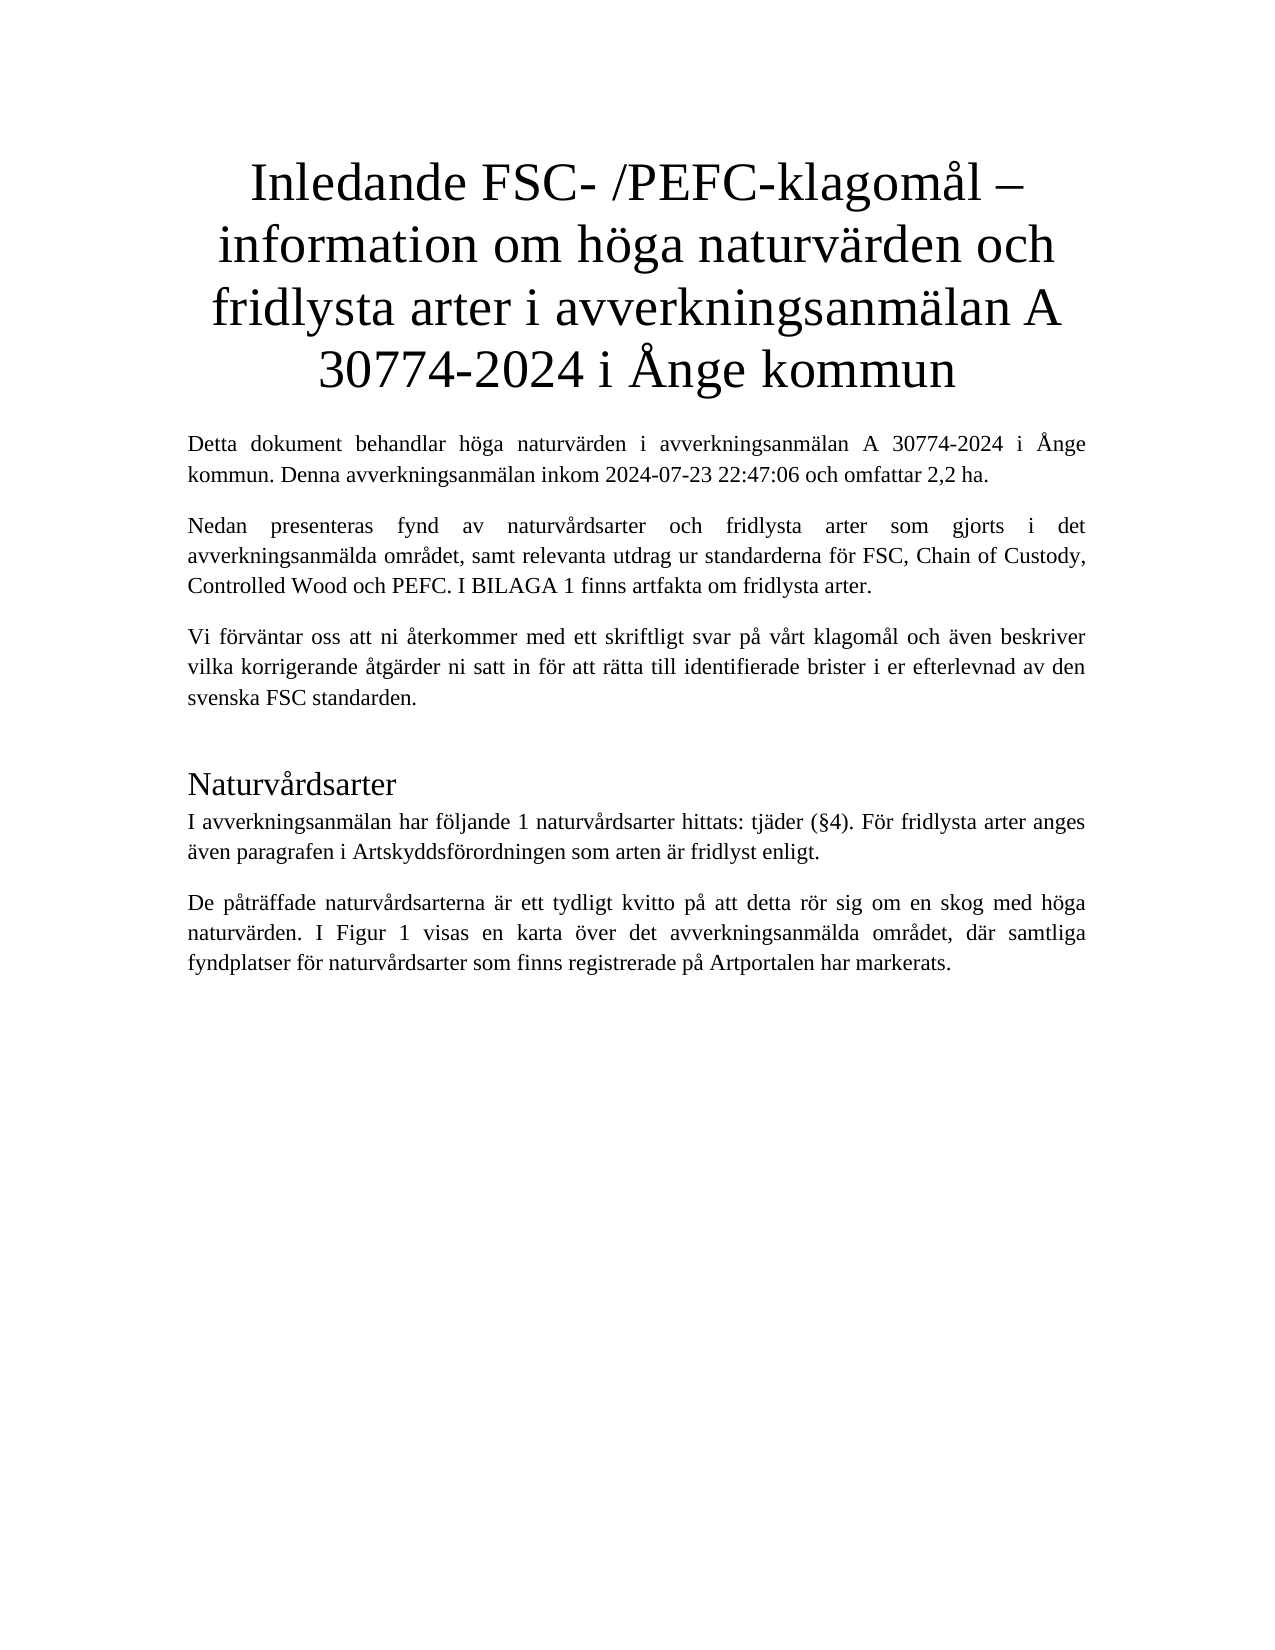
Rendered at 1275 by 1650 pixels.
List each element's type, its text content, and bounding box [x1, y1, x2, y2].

text Detta dokument behandlar höga naturvärden i avverkningsanmälan A 30774-2024 i Ånge kommun. Denna avverkningsanmälan inkom 2024-07-23 22:47:06 och omfattar 2,2 ha. [187, 430, 1087, 487]
text I avverkningsanmälan har följande 1 naturvårdsarter hittats: tjäder (§4). För fridlysta arter anges även paragrafen i Artskyddsförordningen som arten är fridlyst enligt. [187, 808, 1087, 864]
subtitle Naturvårdsarter [187, 764, 1087, 802]
title Inledande FSC- /PEFC-klagomål – information om höga naturvärden och fridlysta arter i avverkningsanmälan A 30774-2024 i Ånge kommun [187, 150, 1087, 399]
text Nedan presenteras fynd av naturvårdsarter och fridlysta arter som gjorts i det avverkningsanmälda området, samt relevanta utdrag ur standarderna för FSC, Chain of Custody, Controlled Wood och PEFC. I BILAGA 1 finns artfakta om fridlysta arter. [187, 512, 1087, 598]
text De påträffade naturvårdsarterna är ett tydligt kvitto på att detta rör sig om en skog med höga naturvärden. I Figur 1 visas en karta över det avverkningsanmälda området, där samtliga fyndplatser för naturvårdsarter som finns registrerade på Artportalen har markerats. [187, 889, 1087, 976]
text Vi förväntar oss att ni återkommer med ett skriftligt svar på vårt klagomål och även beskriver vilka korrigerande åtgärder ni satt in för att rätta till identifierade brister i er efterlevnad av den svenska FSC standarden. [187, 623, 1087, 710]
